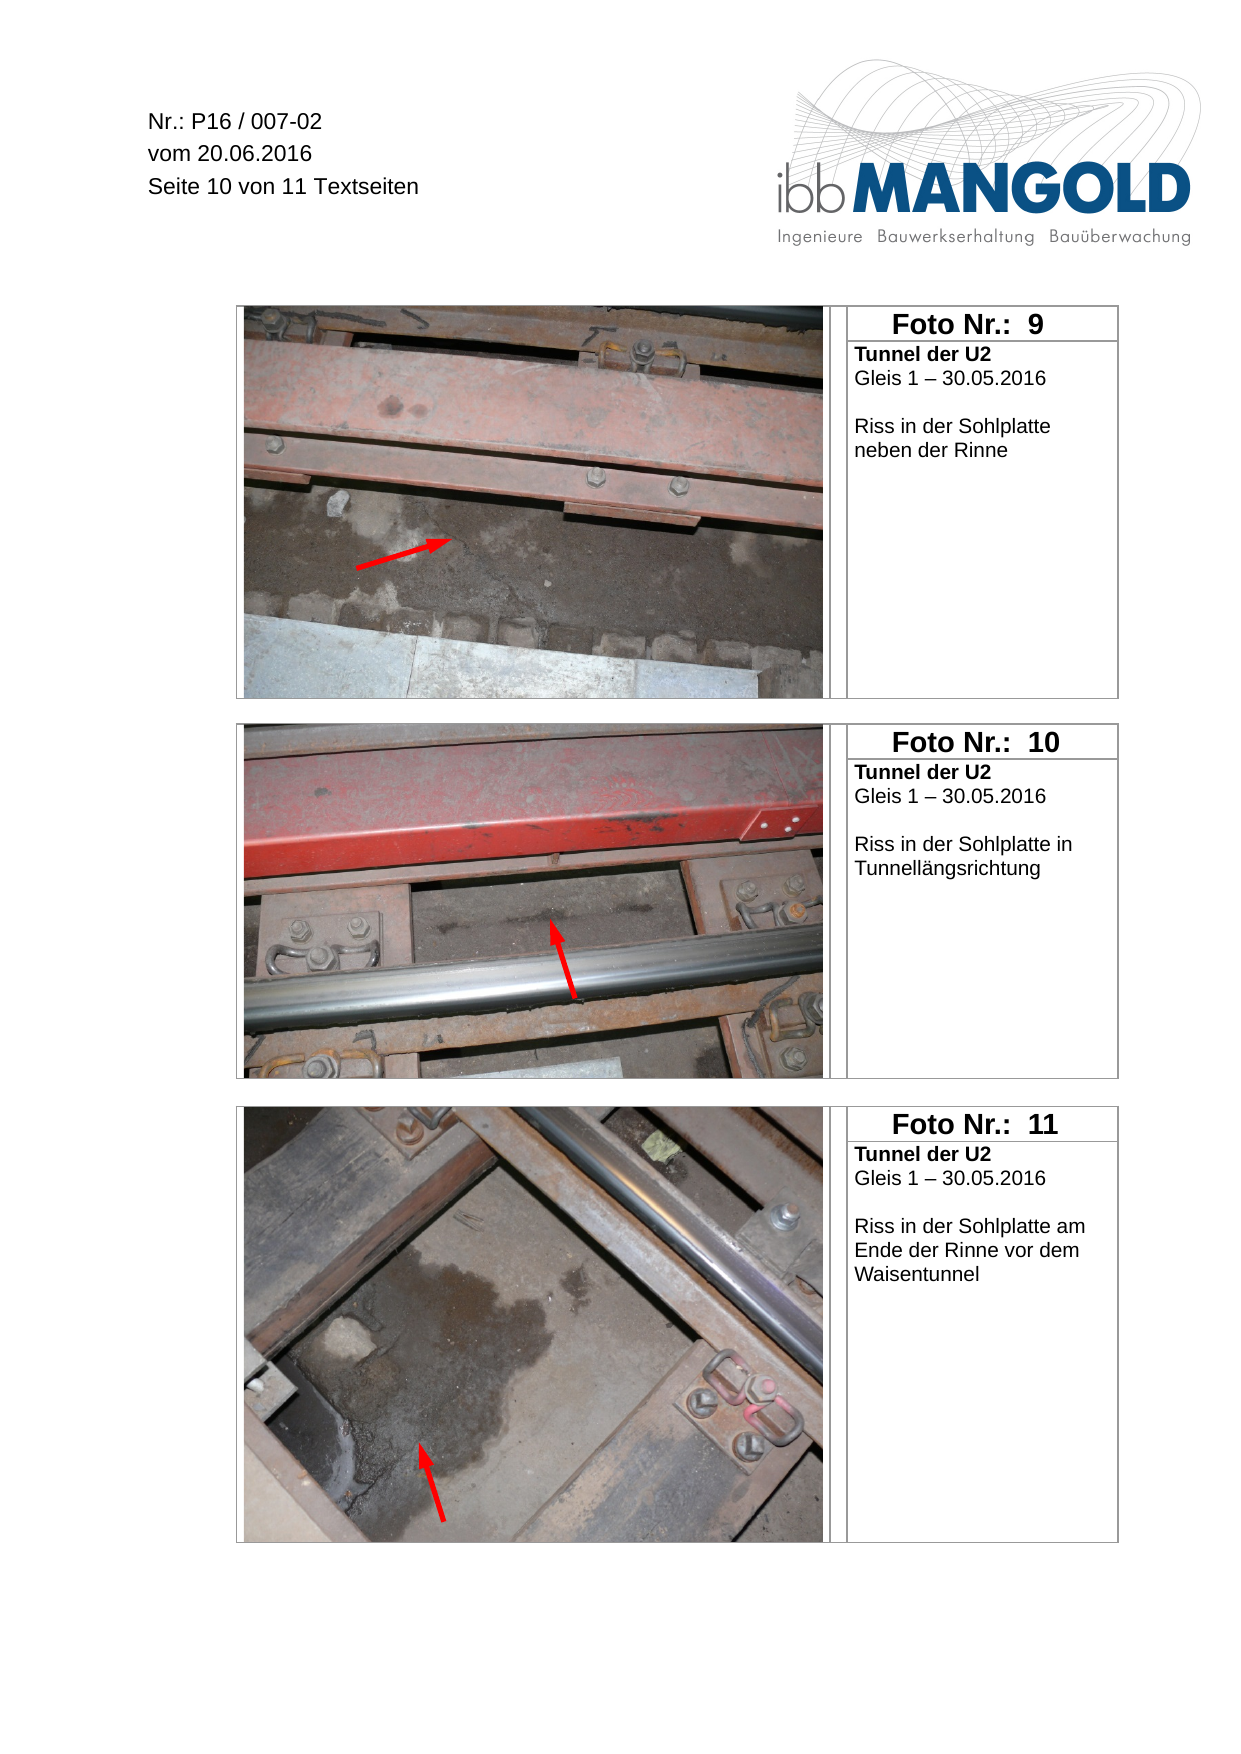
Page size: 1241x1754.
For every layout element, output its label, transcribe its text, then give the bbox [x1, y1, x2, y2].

picture [243, 1107, 823, 1542]
table_header [237, 307, 243, 697]
table_header [831, 1107, 846, 1542]
table_cell Tunnel der U2 Gleis 1 – 30.05.2016 Riss in der Sohlplatte in Tunnellängsrichtung [848, 760, 1117, 1078]
picture [767, 13, 1233, 259]
table_header [237, 1107, 243, 1542]
table_cell Tunnel der U2 Gleis 1 – 30.05.2016 Riss in der Sohlplatte am Ende der Rinne vor dem Waisentunnel [848, 1142, 1117, 1542]
table_header [823, 307, 829, 697]
picture [243, 306, 823, 698]
table_header [831, 307, 846, 697]
table_header [848, 725, 1117, 758]
table_header [823, 725, 829, 1078]
table_header [848, 1107, 1117, 1141]
table_header [823, 1107, 829, 1542]
table_header [237, 725, 243, 1078]
picture [243, 724, 823, 1078]
table_header [831, 725, 846, 1078]
table_cell Tunnel der U2 Gleis 1 – 30.05.2016 Riss in der Sohlplatte neben der Rinne [848, 342, 1117, 697]
table_header [848, 307, 1117, 340]
